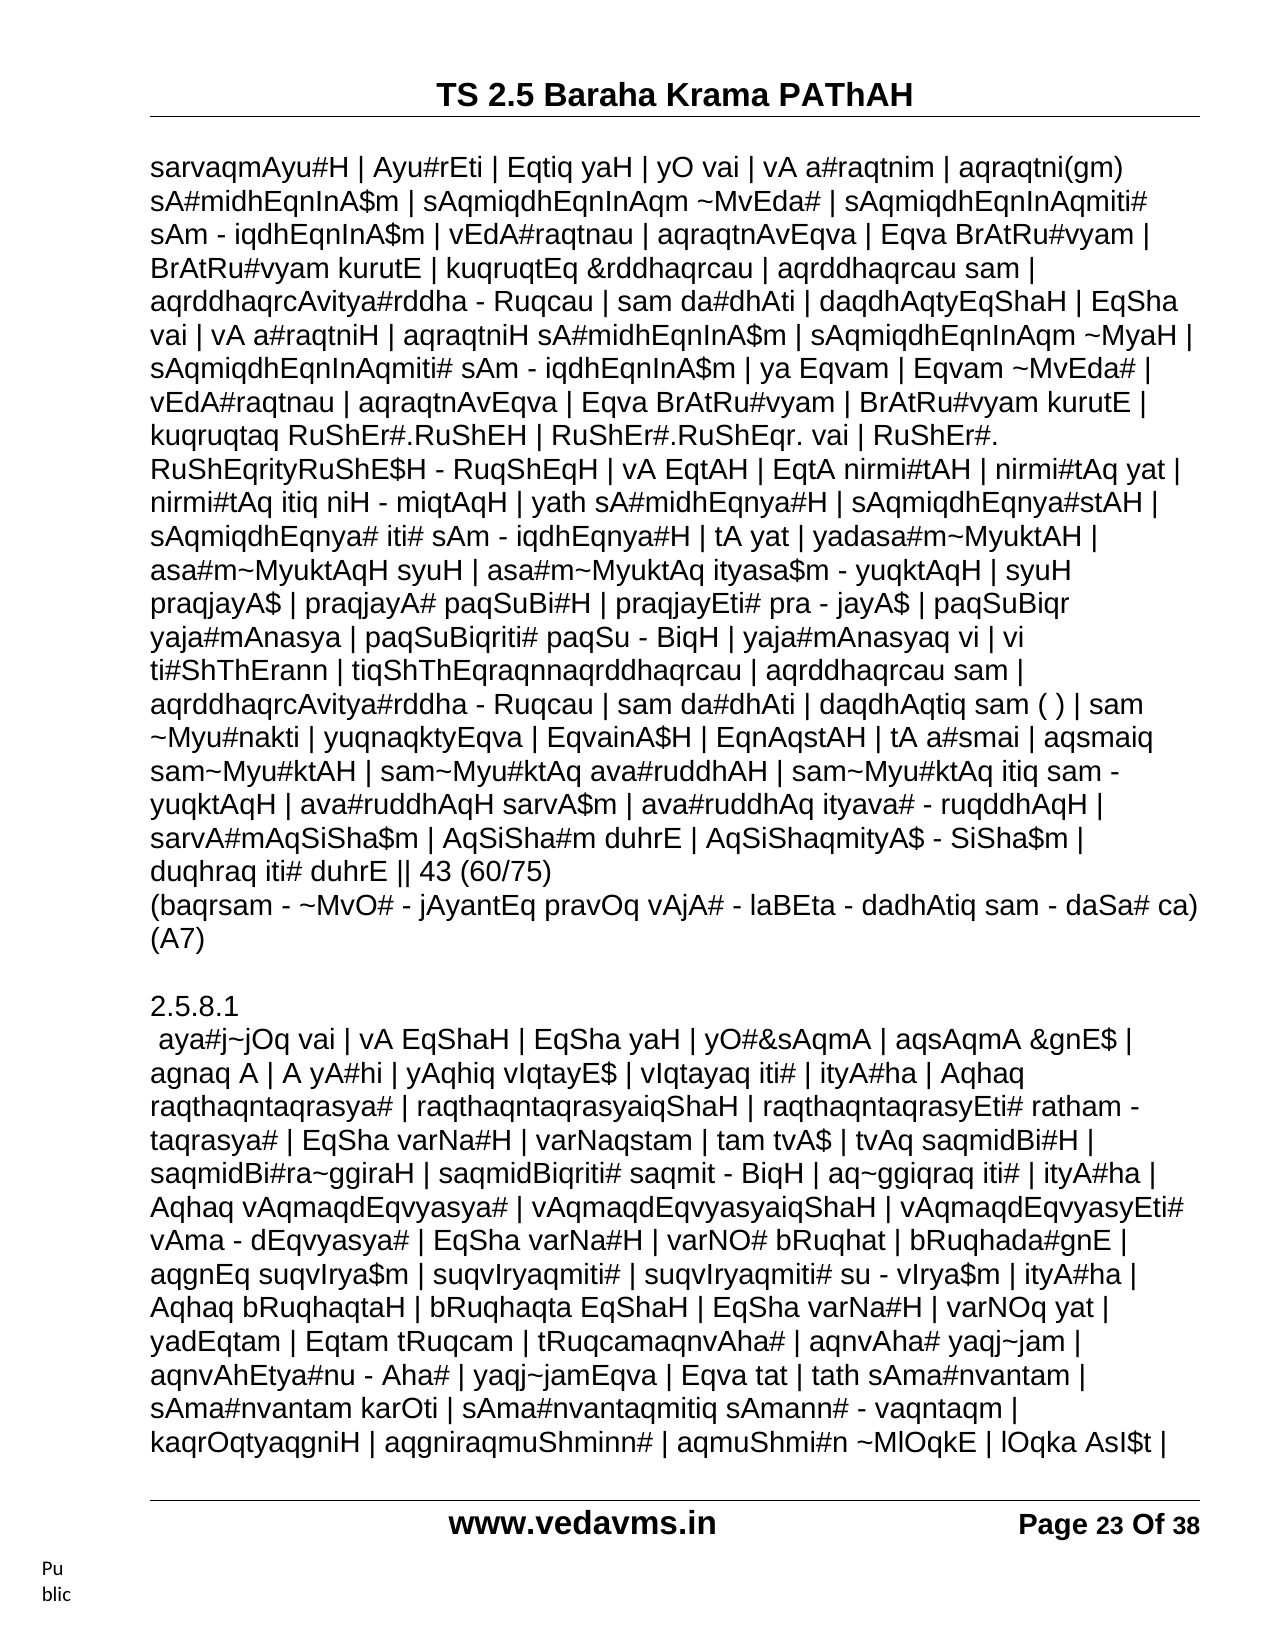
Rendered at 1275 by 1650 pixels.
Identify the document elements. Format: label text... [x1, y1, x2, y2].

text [150, 1022, 1200, 1458]
text 2.5.8.1 [150, 989, 1200, 1022]
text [150, 150, 1200, 888]
text (baqrsam - ~MvO# - jAyantEq pravOq vAjA# - laBEta - dadhAtiq sam - daSa# ca) (A7) [150, 888, 1200, 955]
